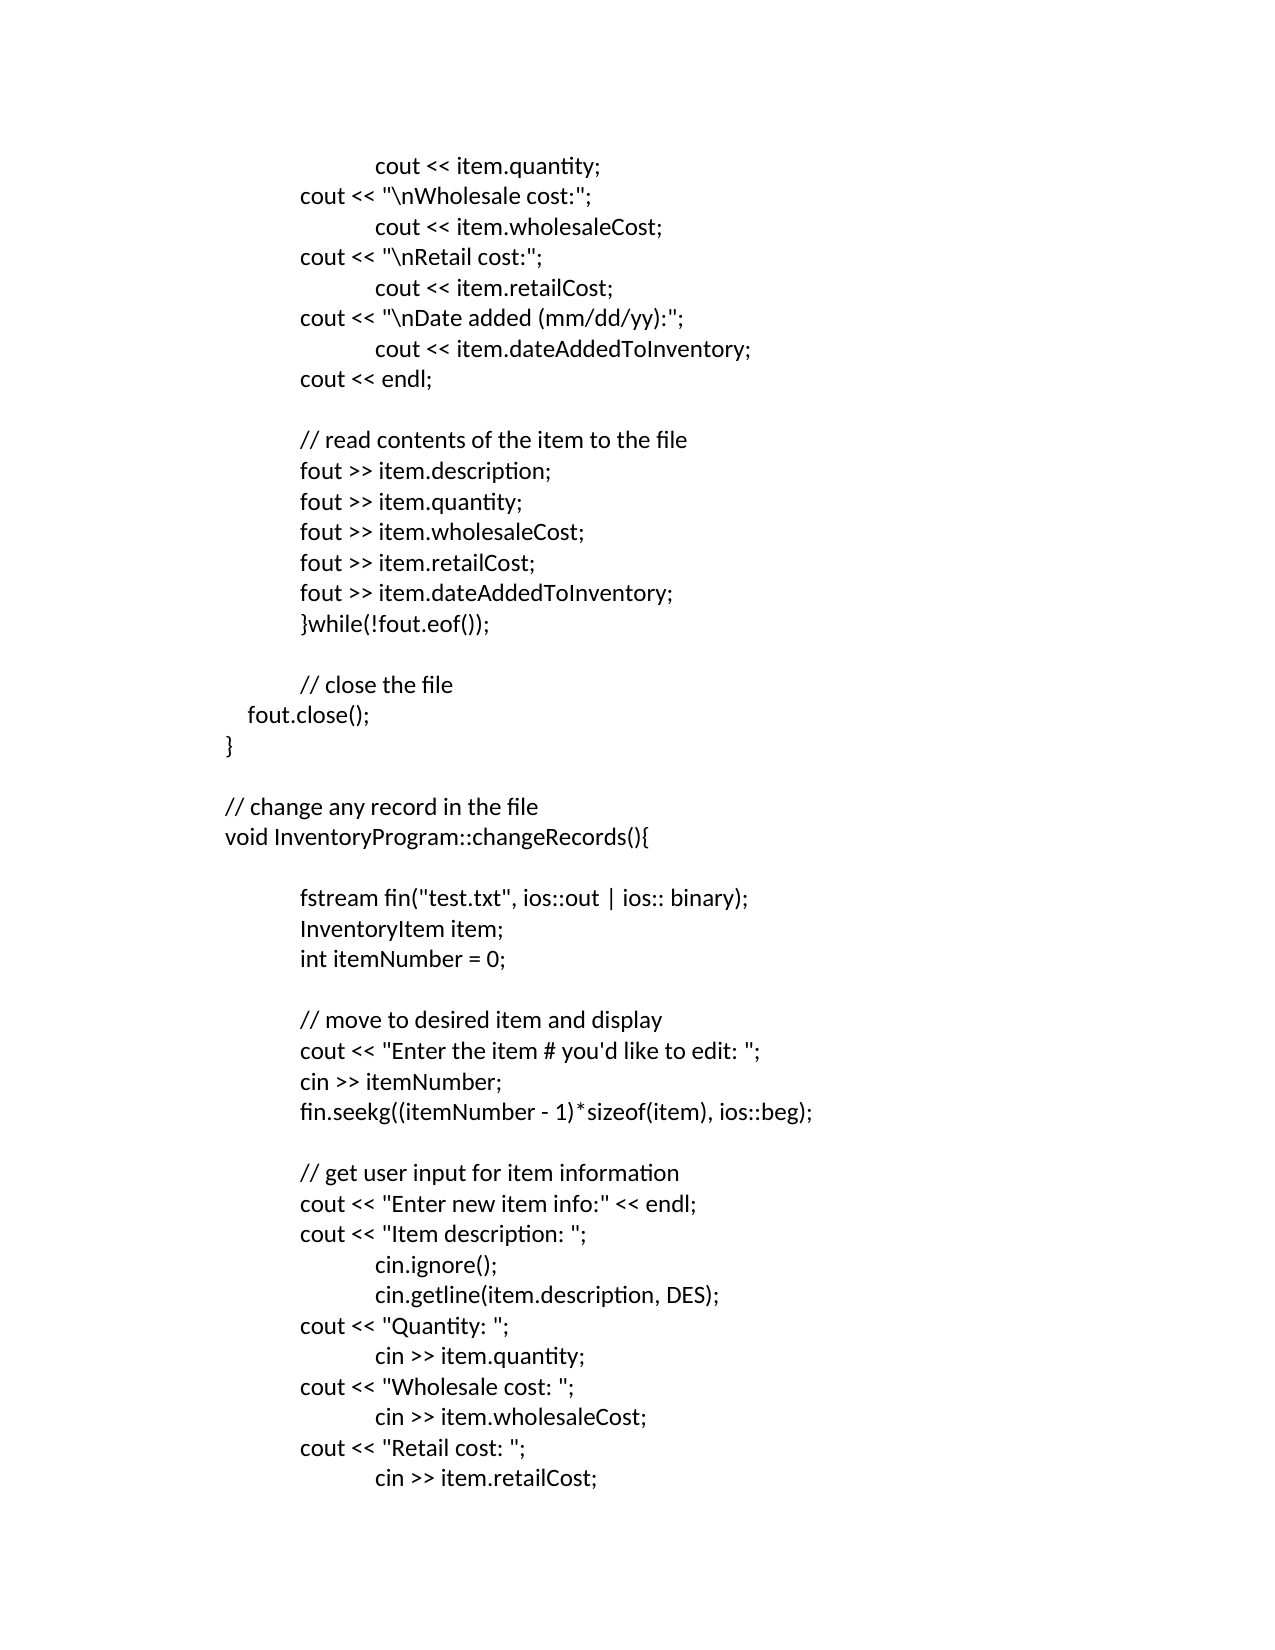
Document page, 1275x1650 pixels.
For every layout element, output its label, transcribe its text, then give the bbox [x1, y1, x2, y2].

text // change any record in the file [150, 791, 1125, 821]
text fout >> item.description; [150, 455, 1125, 486]
text } [150, 730, 1125, 760]
text // close the file [150, 669, 1125, 699]
text cout << "Retail cost: "; [150, 1432, 1125, 1462]
text cout << item.retailCost; [150, 272, 1125, 303]
text cout << item.dateAddedToInventory; [150, 333, 1125, 364]
text cin >> item.wholesaleCost; [150, 1401, 1125, 1432]
text void InventoryProgram::changeRecords(){ [150, 821, 1125, 852]
text cout << "Item description: "; [150, 1218, 1125, 1249]
text cout << "Enter the item # you'd like to edit: "; [150, 1035, 1125, 1066]
text cout << item.wholesaleCost; [150, 211, 1125, 242]
text cout << "Quantity: "; [150, 1310, 1125, 1340]
text cout << "\nDate added (mm/dd/yy):"; [150, 303, 1125, 333]
text fout >> item.wholesaleCost; [150, 516, 1125, 547]
text // read contents of the item to the file [150, 425, 1125, 455]
text cout << item.quantity; [150, 150, 1125, 181]
text cin >> item.retailCost; [150, 1462, 1125, 1493]
text cin.getline(item.description, DES); [150, 1279, 1125, 1310]
text fout.close(); [150, 699, 1125, 730]
text fout >> item.retailCost; [150, 547, 1125, 577]
text cout << "Wholesale cost: "; [150, 1371, 1125, 1401]
text cin.ignore(); [150, 1249, 1125, 1279]
text fstream fin("test.txt", ios::out | ios:: binary); [150, 882, 1125, 913]
text cout << endl; [150, 364, 1125, 394]
text cout << "\nRetail cost:"; [150, 242, 1125, 272]
text fout >> item.dateAddedToInventory; [150, 577, 1125, 608]
text cout << "\nWholesale cost:"; [150, 181, 1125, 211]
text InventoryItem item; [150, 913, 1125, 943]
text cin >> itemNumber; [150, 1066, 1125, 1096]
text fout >> item.quantity; [150, 486, 1125, 516]
text cin >> item.quantity; [150, 1340, 1125, 1371]
text cout << "Enter new item info:" << endl; [150, 1188, 1125, 1218]
text int itemNumber = 0; [150, 943, 1125, 974]
text fin.seekg((itemNumber - 1)*sizeof(item), ios::beg); [150, 1096, 1125, 1127]
text // move to desired item and display [150, 1004, 1125, 1035]
text // get user input for item information [150, 1157, 1125, 1188]
text }while(!fout.eof()); [150, 608, 1125, 638]
